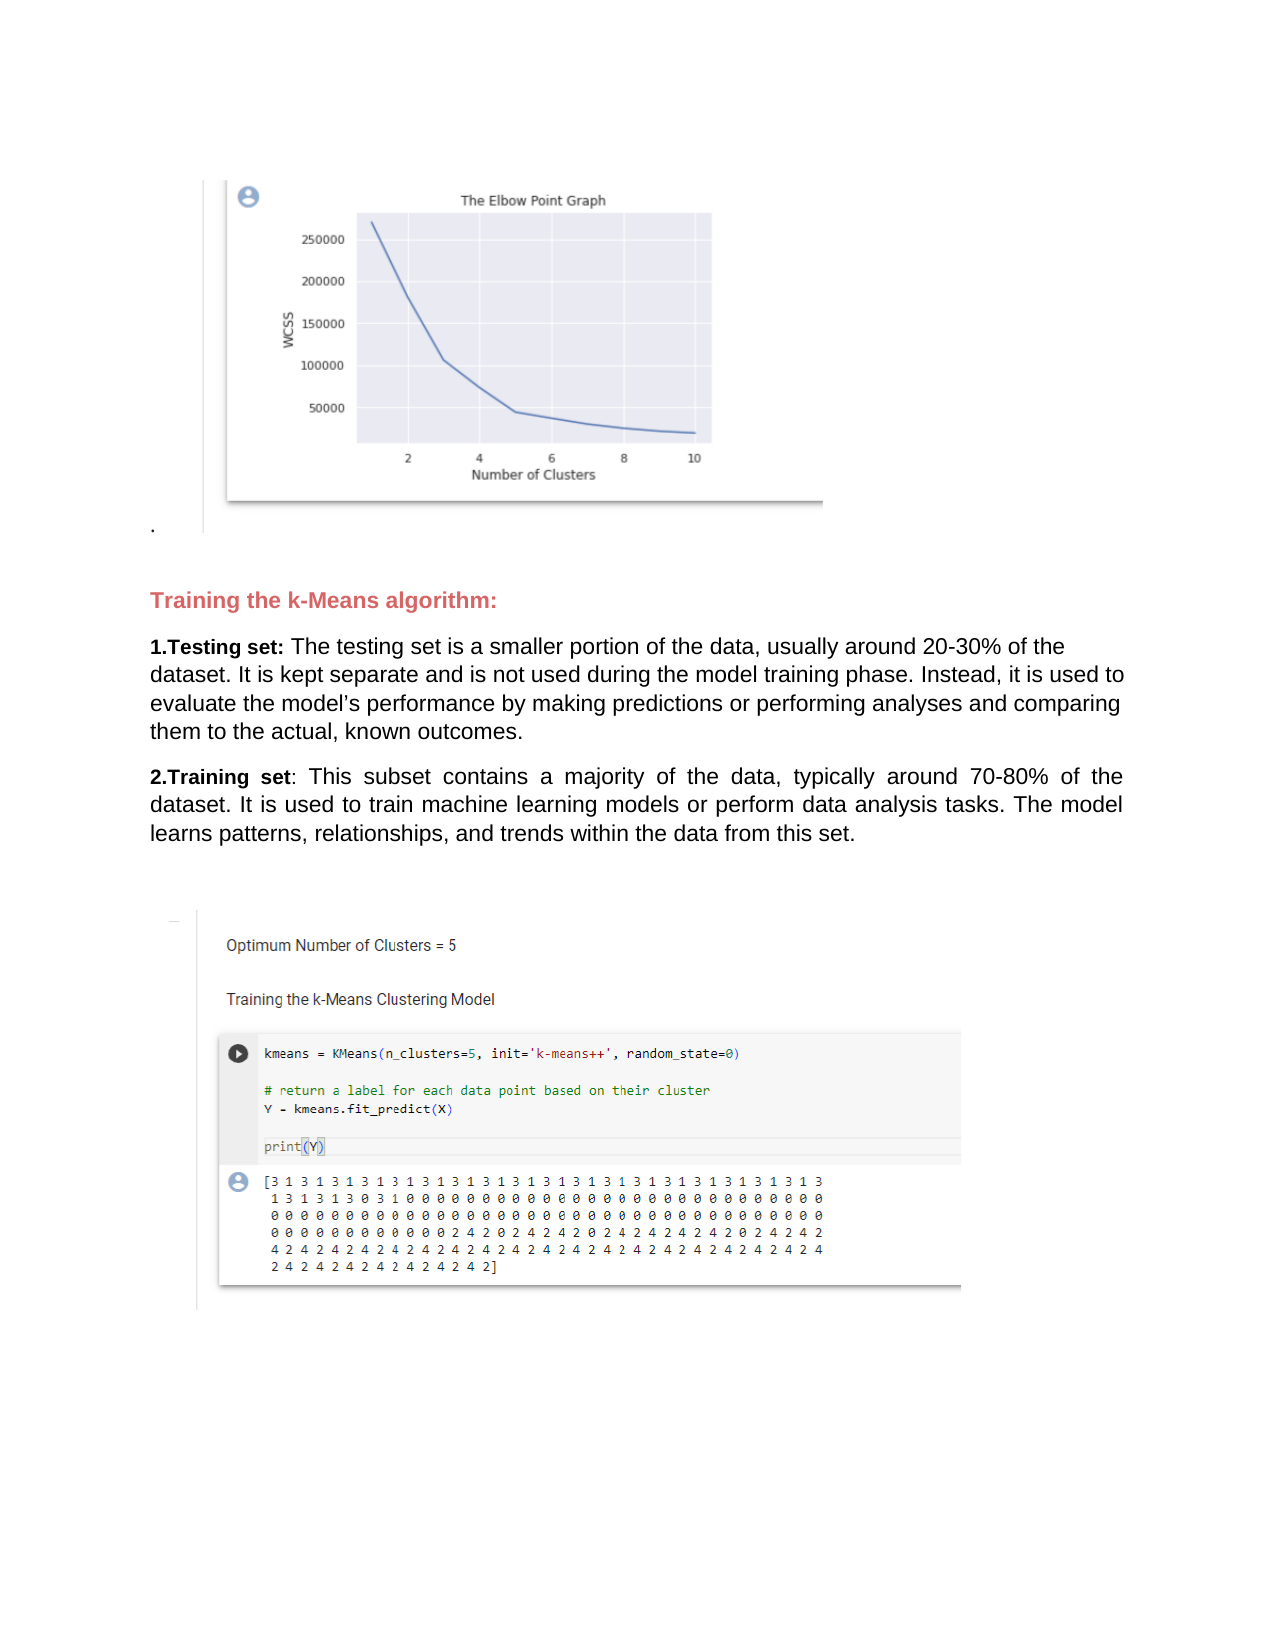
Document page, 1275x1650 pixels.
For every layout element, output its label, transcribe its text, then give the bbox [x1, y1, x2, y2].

text 1.Testing set: The testing set is a smaller portion of the data, usually around 20-30% of the dataset. It is kept separate and is not used during the model training phase. Instead, it is used to evaluate the model’s performance by making predictions or performing analyses and comparing them to the actual, known outcomes. [150, 633, 1125, 744]
text . [150, 150, 1125, 538]
text Training the k-Means algorithm: [150, 557, 1125, 614]
text 2.Training set: This subset contains a majority of the data, typically around 70-80% of the dataset. It is used to train machine learning models or perform data analysis tasks. The model learns patterns, relationships, and trends within the data from this set. [150, 763, 1125, 846]
